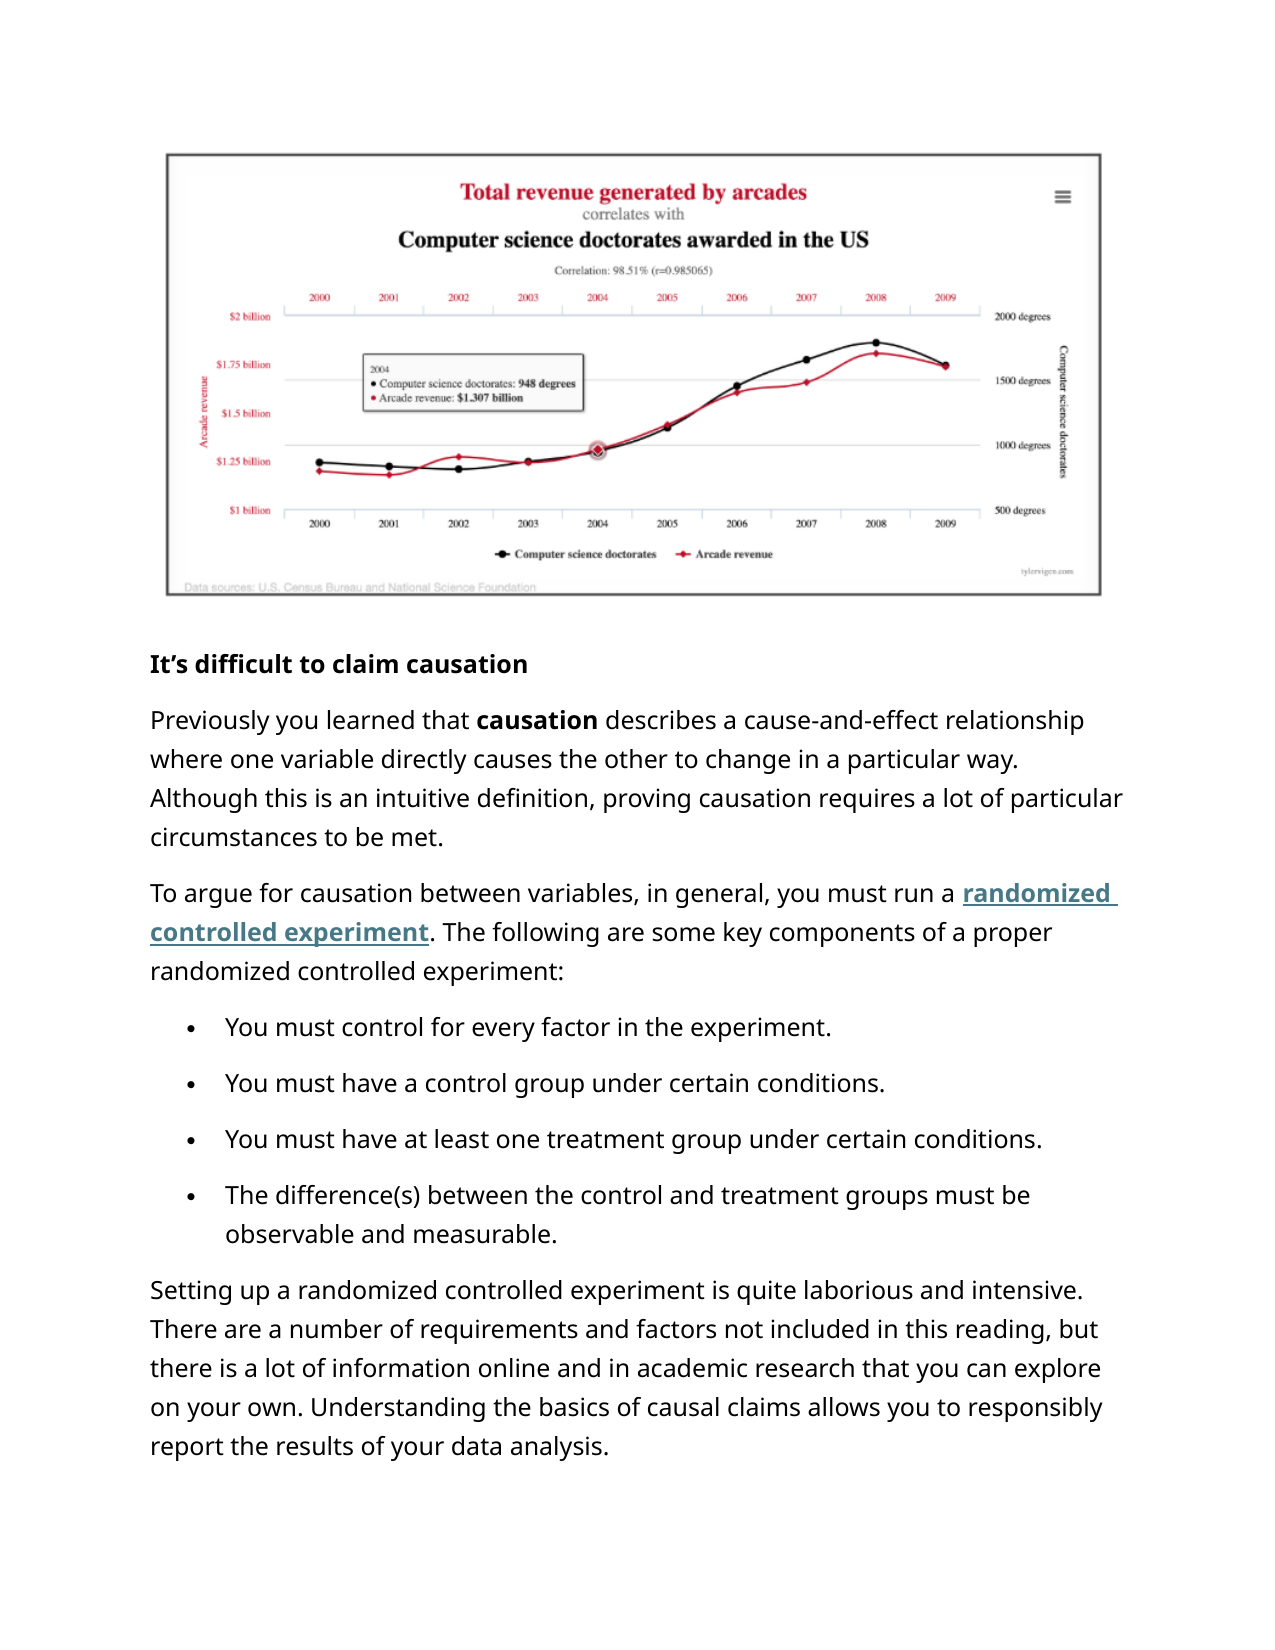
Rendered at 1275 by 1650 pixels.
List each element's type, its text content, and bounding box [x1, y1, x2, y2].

text Setting up a randomized controlled experiment is quite laborious and intensive. There are a number of requirements and factors not included in this reading, but there is a lot of information online and in academic research that you can explore on your own. Understanding the basics of causal claims allows you to responsibly report the results of your data analysis. [150, 1272, 1125, 1463]
text Previously you learned that causation describes a cause-and-effect relationship where one variable directly causes the other to change in a particular way. Although this is an intuitive definition, proving causation requires a lot of particular circumstances to be met. [150, 702, 1125, 854]
text It’s difficult to claim causation [150, 646, 1125, 681]
list You must have a control group under certain conditions. [187, 1066, 1125, 1100]
list You must have at least one treatment group under certain conditions. [187, 1121, 1125, 1156]
text To argue for causation between variables, in general, you must run a randomized controlled experiment. The following are some key components of a proper randomized controlled experiment: [150, 876, 1125, 988]
list The difference(s) between the control and treatment groups must be observable and measurable. [187, 1177, 1125, 1251]
picture [150, 150, 1125, 625]
list You must control for every factor in the experiment. [187, 1010, 1125, 1044]
